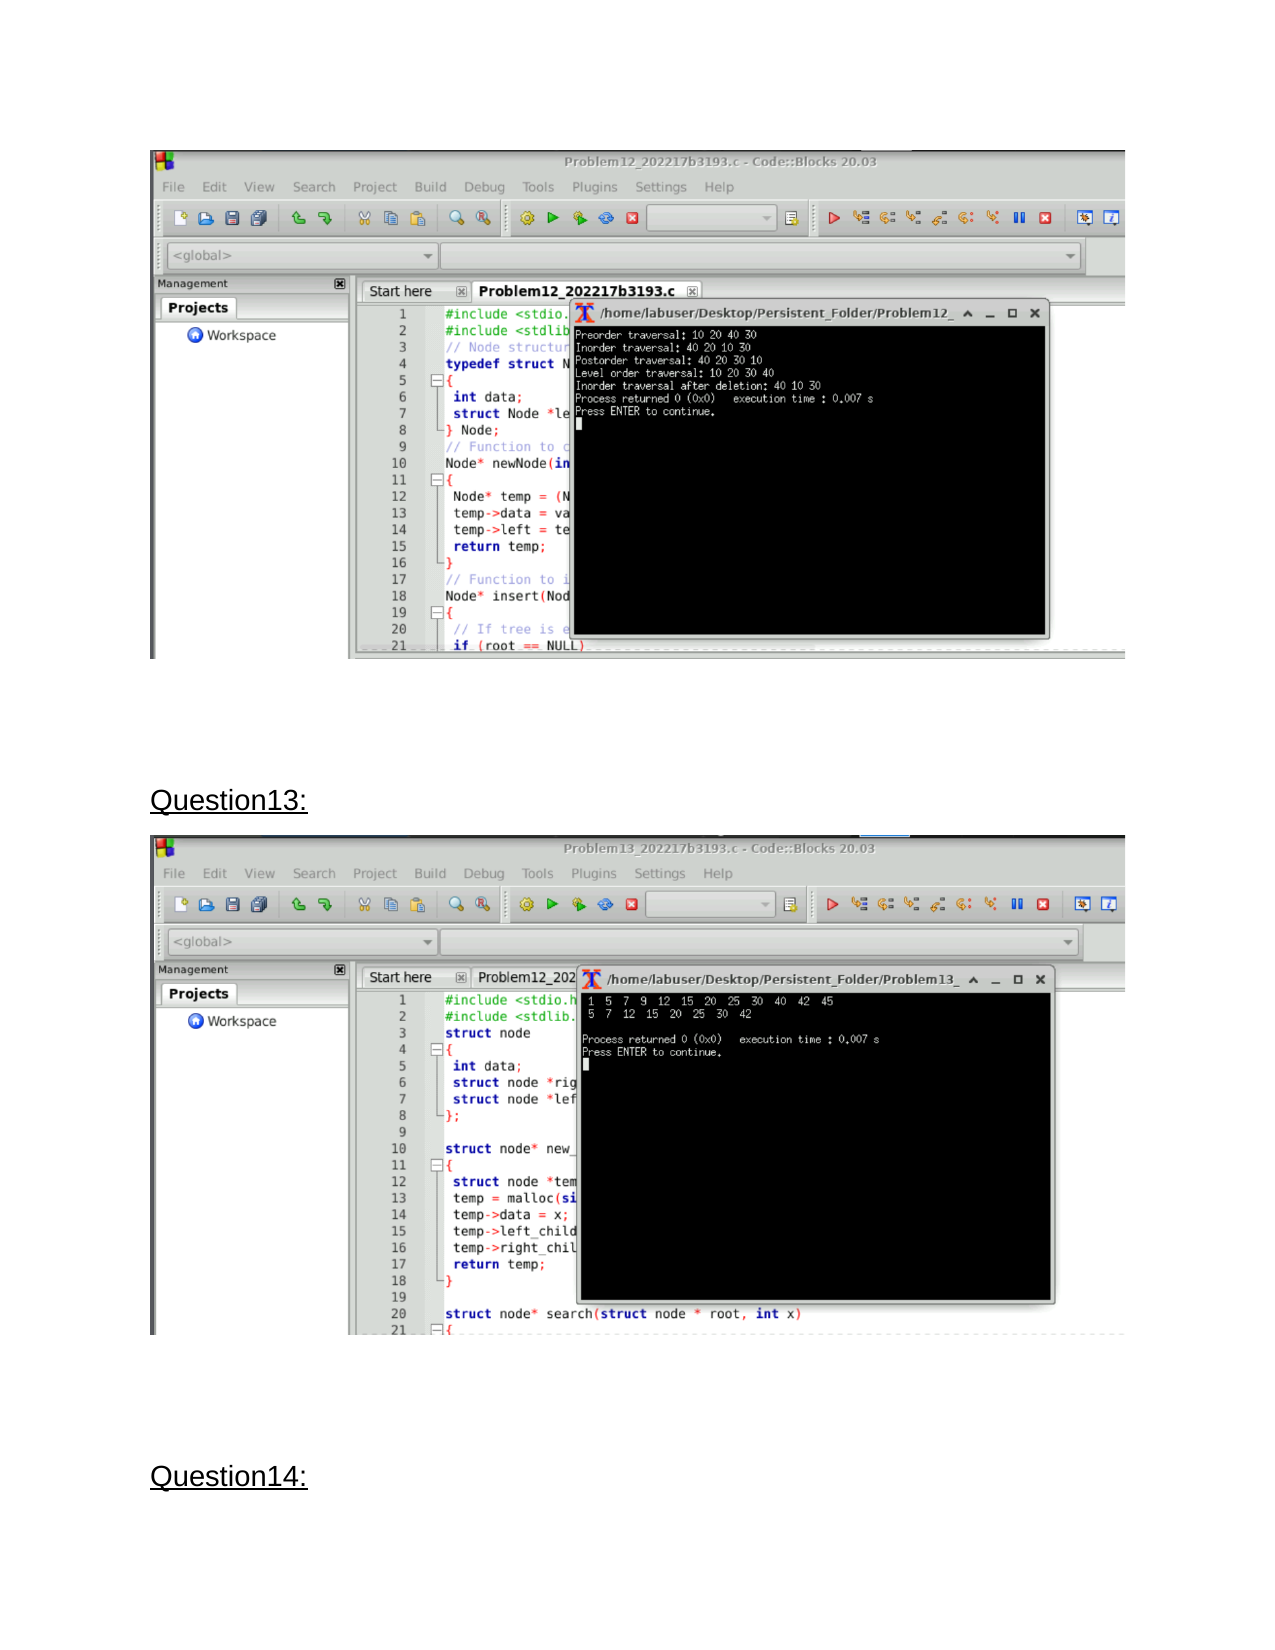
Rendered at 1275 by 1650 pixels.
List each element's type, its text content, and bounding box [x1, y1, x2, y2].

picture [150, 835, 1125, 1335]
picture [150, 150, 1125, 659]
text Question13: [150, 783, 1125, 816]
text Question14: [150, 1459, 1125, 1492]
